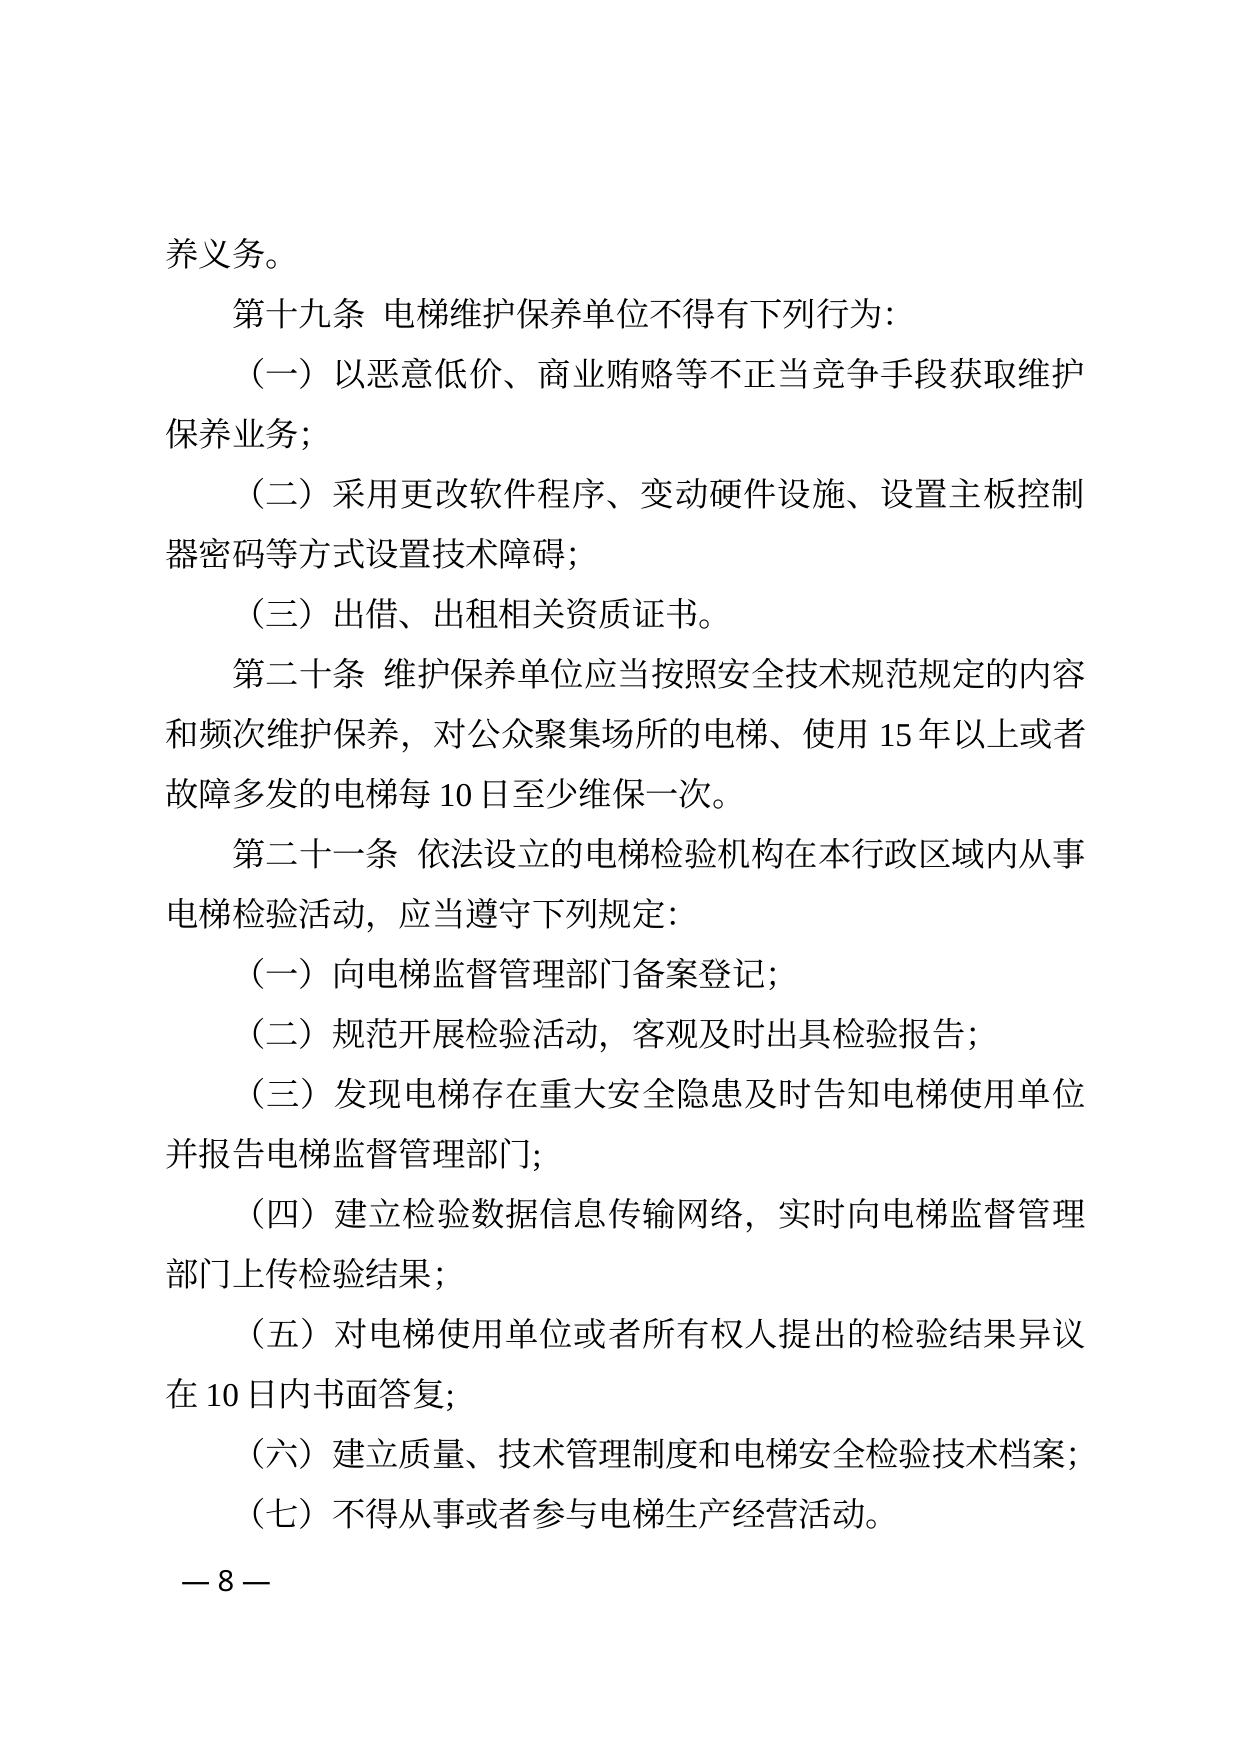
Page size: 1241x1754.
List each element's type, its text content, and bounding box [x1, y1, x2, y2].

text （一）向电梯监督管理部门备案登记； [165, 938, 1087, 998]
text （五）对电梯使用单位或者所有权人提出的检验结果异议在10日内书面答复; [165, 1298, 1087, 1418]
text 第十九条 电梯维护保养单位不得有下列行为： [165, 278, 1087, 338]
list 出借、出租相关资质证书。 [165, 578, 1087, 638]
text （二）规范开展检验活动，客观及时出具检验报告； [165, 998, 1087, 1058]
text （三）发现电梯存在重大安全隐患及时告知电梯使用单位并报告电梯监督管理部门; [165, 1058, 1087, 1178]
text （六）建立质量、技术管理制度和电梯安全检验技术档案； [165, 1418, 1087, 1478]
list 以恶意低价、商业贿赂等不正当竞争手段获取维护保养业务； [165, 338, 1087, 458]
text （七）不得从事或者参与电梯生产经营活动。 [165, 1478, 1087, 1538]
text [165, 218, 1087, 278]
text 第二十一条 依法设立的电梯检验机构在本行政区域内从事电梯检验活动，应当遵守下列规定： [165, 818, 1087, 938]
text 第二十条 维护保养单位应当按照安全技术规范规定的内容和频次维护保养，对公众聚集场所的电梯、使用15年以上或者故障多发的电梯每10日至少维保一次。 [165, 638, 1087, 818]
list 采用更改软件程序、变动硬件设施、设置主板控制器密码等方式设置技术障碍； [165, 458, 1087, 578]
text （四）建立检验数据信息传输网络，实时向电梯监督管理部门上传检验结果； [165, 1178, 1087, 1298]
